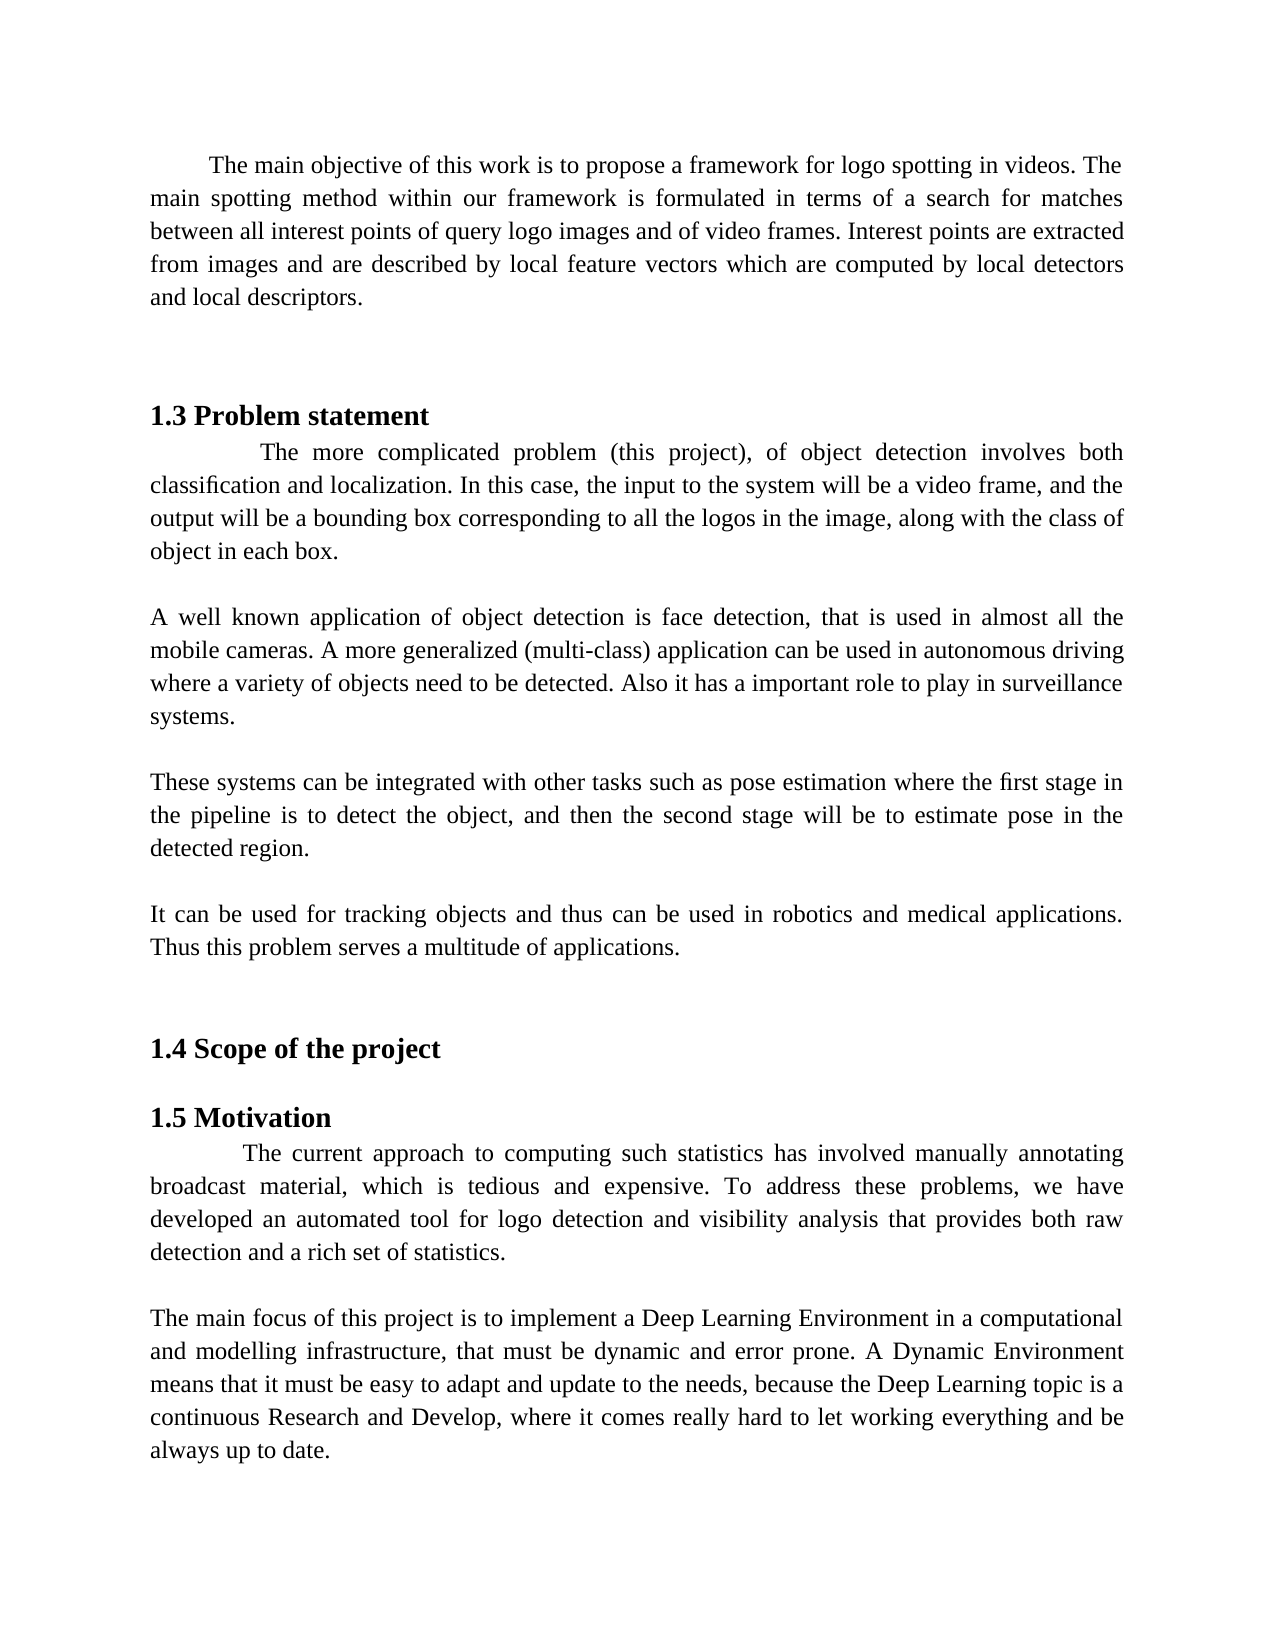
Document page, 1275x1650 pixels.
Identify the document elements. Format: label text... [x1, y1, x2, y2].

text The main objective of this work is to propose a framework for logo spotting in videos. The main spotting method within our framework is formulated in terms of a search for matches between all interest points of query logo images and of video frames. Interest points are extracted from images and are described by local feature vectors which are computed by local detectors and local descriptors. [150, 150, 1125, 311]
text It can be used for tracking objects and thus can be used in robotics and medical applications. Thus this problem serves a multitude of applications. [150, 899, 1125, 961]
text These systems can be integrated with other tasks such as pose estimation where the ﬁrst stage in the pipeline is to detect the object, and then the second stage will be to estimate pose in the detected region. [150, 767, 1125, 862]
text 1.4 Scope of the project [150, 1031, 1125, 1064]
text The current approach to computing such statistics has involved manually annotating broadcast material, which is tedious and expensive. To address these problems, we have developed an automated tool for logo detection and visibility analysis that provides both raw detection and a rich set of statistics. [150, 1138, 1125, 1266]
text A well known application of object detection is face detection, that is used in almost all the mobile cameras. A more generalized (multi-class) application can be used in autonomous driving where a variety of objects need to be detected. Also it has a important role to play in surveillance systems. [150, 602, 1125, 729]
text The more complicated problem (this project), of object detection involves both classiﬁcation and localization. In this case, the input to the system will be a video frame, and the output will be a bounding box corresponding to all the logos in the image, along with the class of object in each box. [150, 437, 1125, 564]
text 1.5 Motivation [150, 1100, 1125, 1133]
text 1.3 Problem statement [150, 398, 1125, 432]
text The main focus of this project is to implement a Deep Learning Environment in a computational and modelling infrastructure, that must be dynamic and error prone. A Dynamic Environment means that it must be easy to adapt and update to the needs, because the Deep Learning topic is a continuous Research and Develop, where it comes really hard to let working everything and be always up to date. [150, 1303, 1125, 1464]
